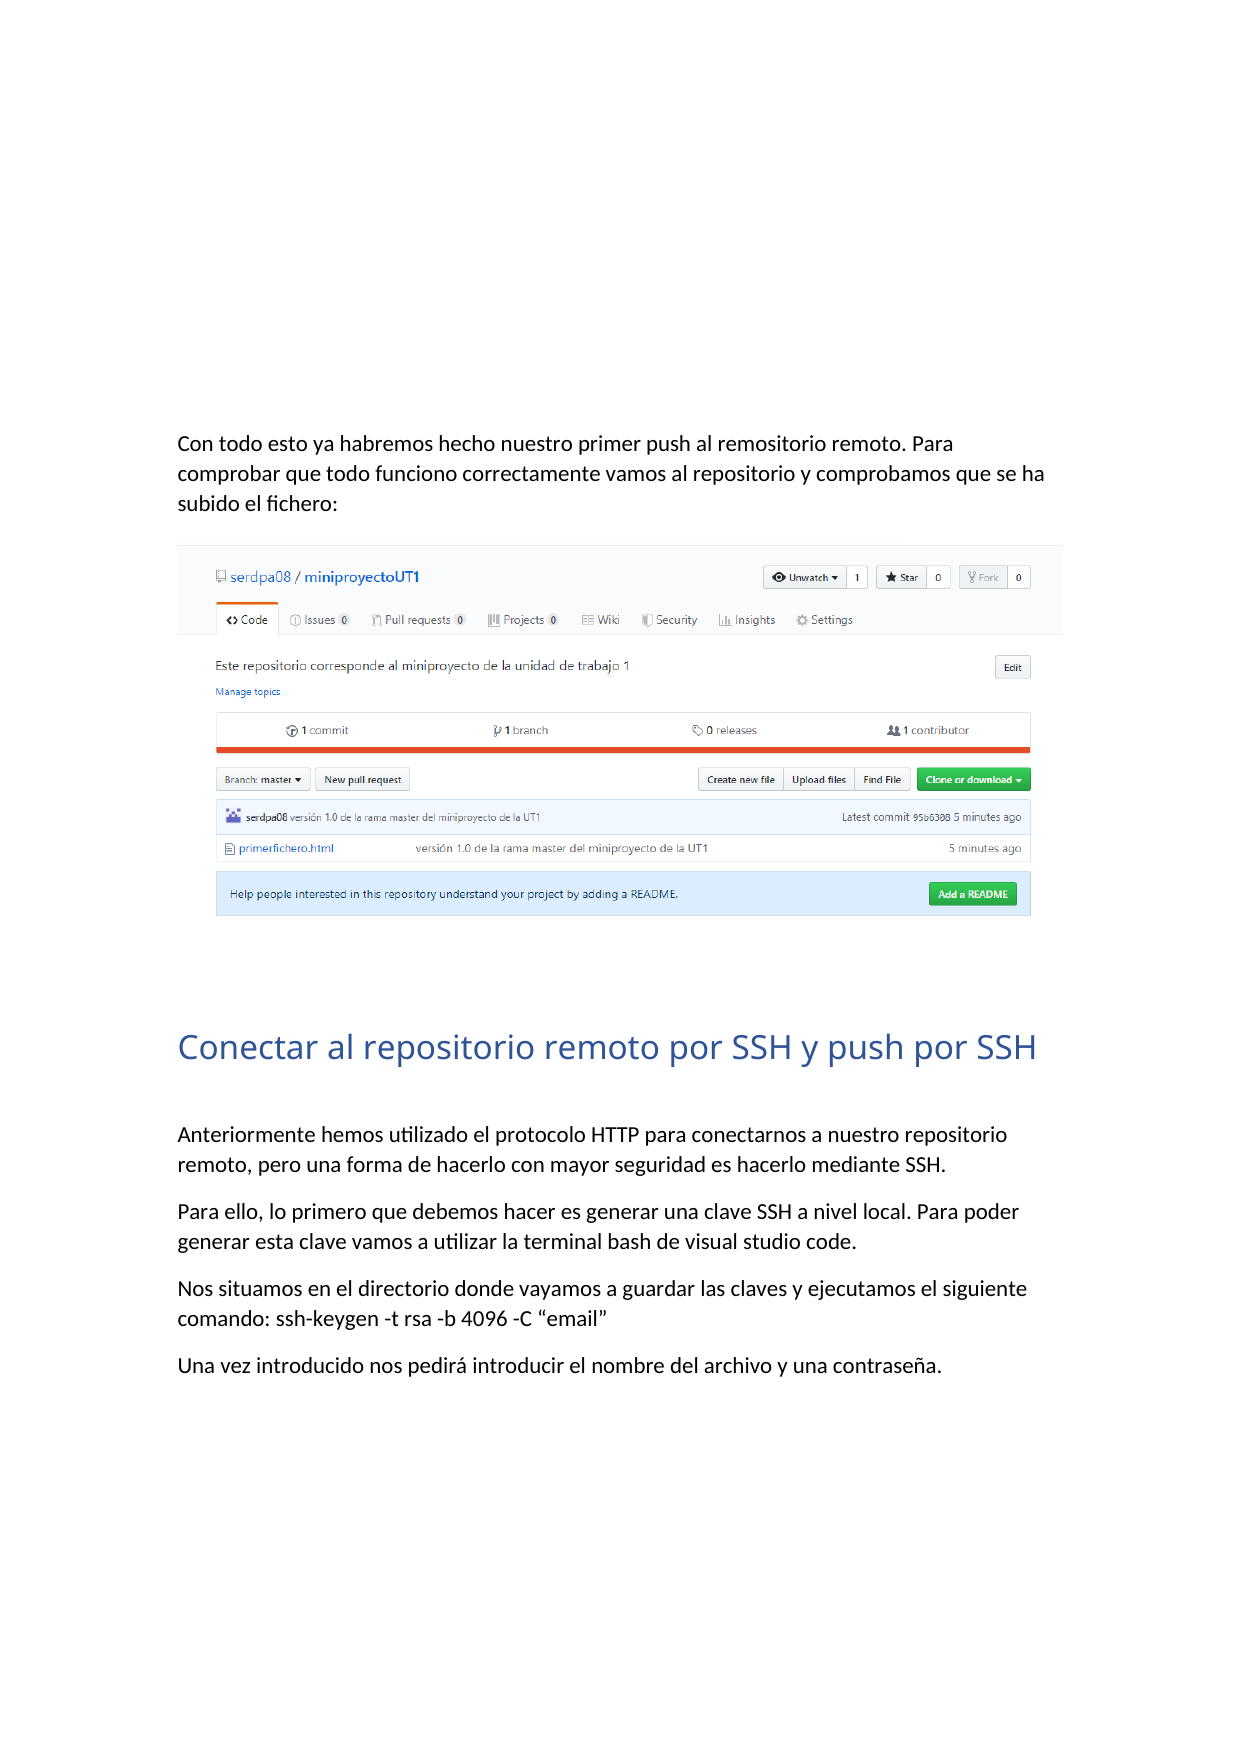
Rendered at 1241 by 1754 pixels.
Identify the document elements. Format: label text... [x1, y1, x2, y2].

subtitle Conectar al repositorio remoto por SSH y push por SSH [177, 1024, 1063, 1069]
text Una vez introducido nos pedirá introducir el nombre del archivo y una contraseña. [177, 1351, 1063, 1379]
text Anteriormente hemos utilizado el protocolo HTTP para conectarnos a nuestro repositorio remoto, pero una forma de hacerlo con mayor seguridad es hacerlo mediante SSH. [177, 1120, 1063, 1178]
text Con todo esto ya habremos hecho nuestro primer push al remositorio remoto. Para comprobar que todo funciono correctamente vamos al repositorio y comprobamos que se ha subido el fichero: [177, 429, 1063, 517]
picture [177, 536, 1063, 950]
text Nos situamos en el directorio donde vayamos a guardar las claves y ejecutamos el siguiente comando: ssh-keygen -t rsa -b 4096 -C “email” [177, 1274, 1063, 1332]
text Para ello, lo primero que debemos hacer es generar una clave SSH a nivel local. Para poder generar esta clave vamos a utilizar la terminal bash de visual studio code. [177, 1197, 1063, 1255]
